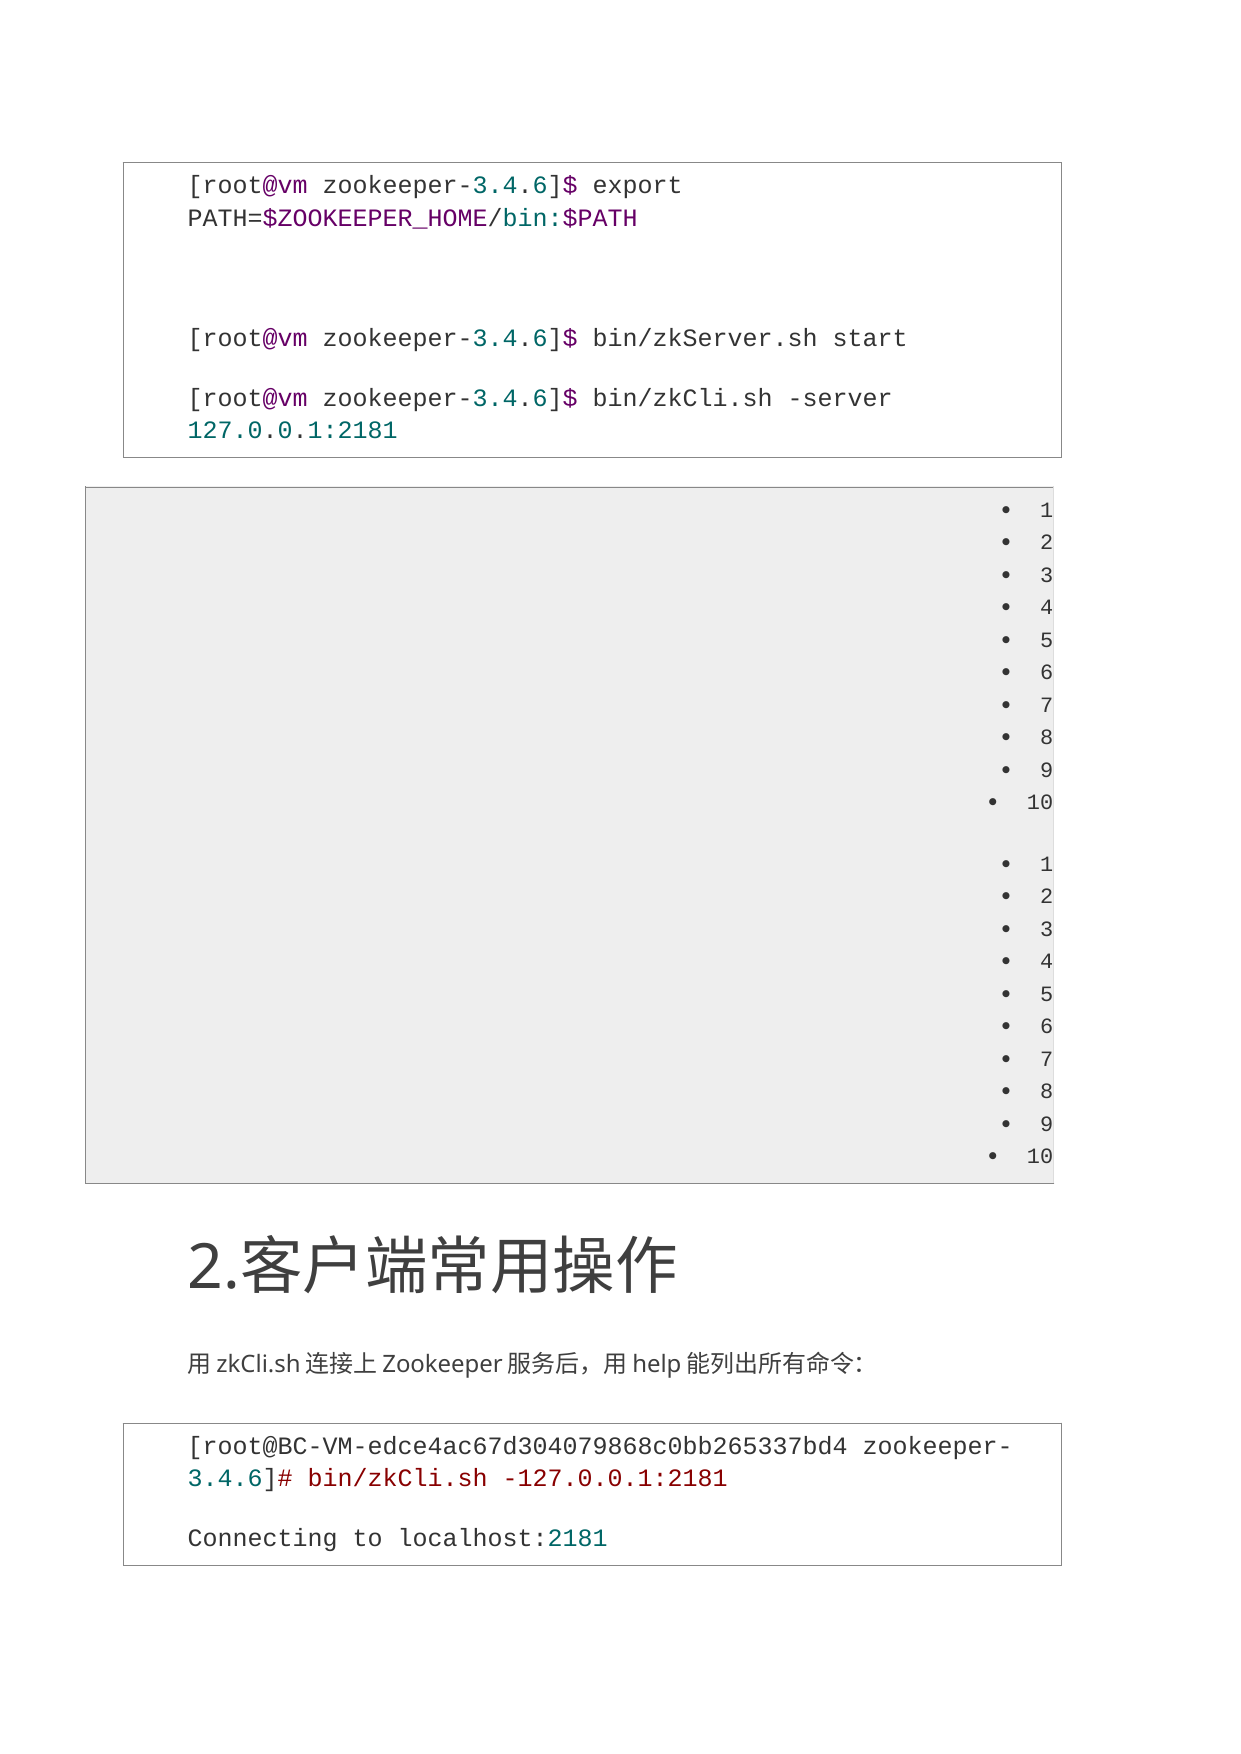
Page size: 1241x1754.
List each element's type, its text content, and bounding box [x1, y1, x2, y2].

list 3 [86, 551, 1053, 584]
list 5 [86, 616, 1053, 649]
list 6 [86, 649, 1053, 681]
list 7 [86, 681, 1053, 714]
text Connecting to localhost:2181 [124, 1515, 1061, 1565]
list 7 [86, 1036, 1053, 1068]
list 5 [86, 971, 1053, 1003]
list 8 [86, 714, 1053, 746]
list 1 [86, 488, 1053, 519]
text [root@vm zookeeper-3.4.6]$ export PATH=$ZOOKEEPER_HOME/bin:$PATH [124, 163, 1061, 236]
text 2.客户端常用操作 [187, 1212, 1053, 1310]
list 2 [86, 519, 1053, 551]
list 10 [86, 1133, 1053, 1183]
list 9 [86, 1101, 1053, 1133]
list 3 [86, 906, 1053, 938]
text [root@vm zookeeper-3.4.6]$ bin/zkServer.sh start [124, 314, 1061, 356]
list 4 [86, 938, 1053, 971]
list 6 [86, 1003, 1053, 1036]
list 10 [86, 779, 1053, 820]
list 2 [86, 873, 1053, 906]
list 9 [86, 746, 1053, 779]
text [root@vm zookeeper-3.4.6]$ bin/zkCli.sh -server 127.0.0.1:2181 [124, 374, 1061, 457]
text [root@BC-VM-edce4ac67d304079868c0bb265337bd4 zookeeper-3.4.6]# bin/zkCli.sh -127.0.0.1:2181 [124, 1424, 1061, 1496]
list 1 [86, 841, 1053, 873]
list 8 [86, 1068, 1053, 1101]
text 用zkCli.sh连接上Zookeeper服务后，用help能列出所有命令： [187, 1330, 1053, 1395]
list 4 [86, 584, 1053, 616]
